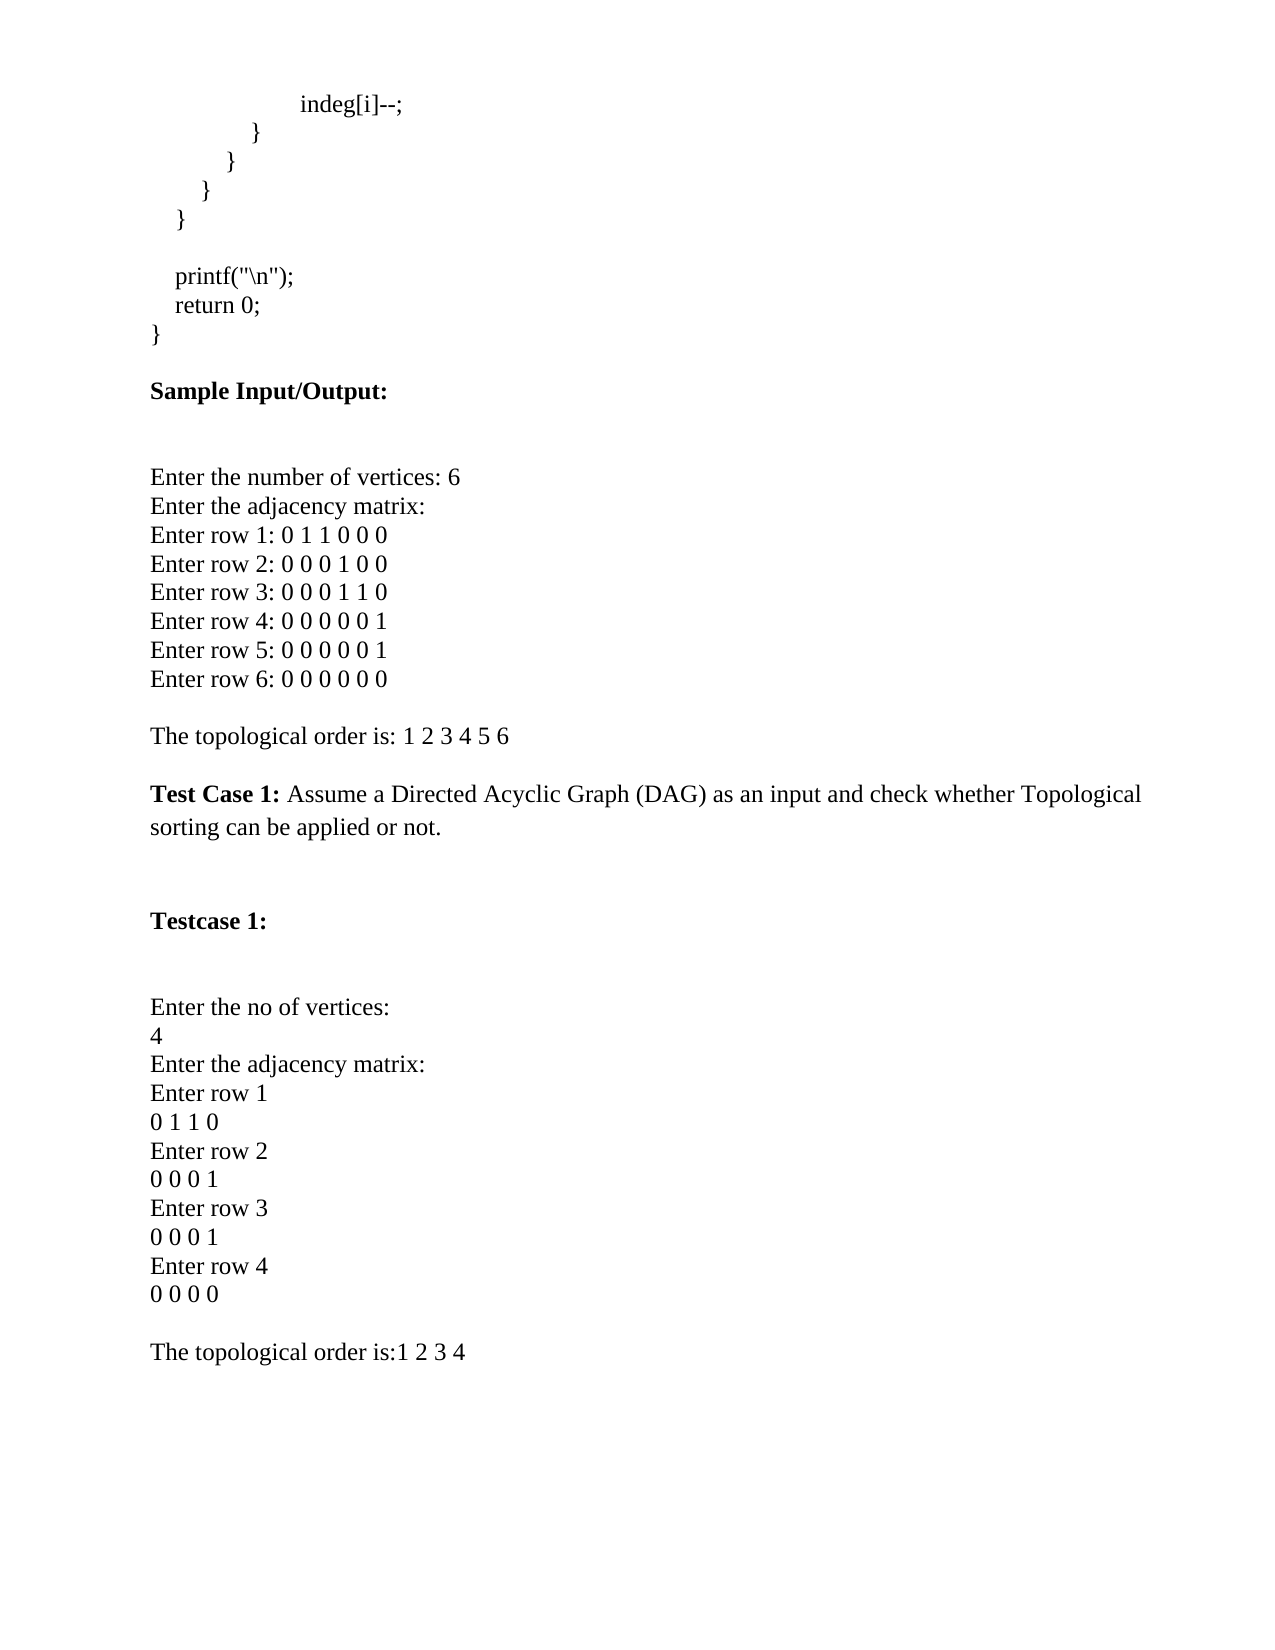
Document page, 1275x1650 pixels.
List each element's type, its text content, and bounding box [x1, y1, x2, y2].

text Enter row 1: 0 1 1 0 0 0 [150, 520, 1186, 549]
text Testcase 1: [150, 906, 1186, 934]
text } [150, 319, 1186, 347]
text 0 0 0 1 [150, 1222, 1186, 1251]
text Enter row 2 [150, 1136, 1186, 1164]
text Enter row 1 [150, 1078, 1186, 1107]
text 0 0 0 1 [150, 1164, 1186, 1193]
text } [150, 146, 1186, 175]
text Enter row 3 [150, 1193, 1186, 1222]
text printf("\n"); [150, 261, 1186, 290]
text Enter the adjacency matrix: [150, 491, 1186, 520]
text 0 0 0 0 [150, 1279, 1186, 1308]
text Enter the no of vertices: [150, 992, 1186, 1021]
text Enter the number of vertices: 6 [150, 462, 1186, 491]
text Enter row 3: 0 0 0 1 1 0 [150, 577, 1186, 606]
text indeg[i]--; [150, 89, 1186, 117]
text Enter row 4: 0 0 0 0 0 1 [150, 606, 1186, 635]
text Enter the adjacency matrix: [150, 1049, 1186, 1078]
text Sample Input/Output: [150, 376, 1186, 405]
text Enter row 2: 0 0 0 1 0 0 [150, 549, 1186, 577]
text Test Case 1: Assume a Directed Acyclic Graph (DAG) as an input and check whether Topological sorting can be applied or not. [150, 779, 1186, 840]
text Enter row 4 [150, 1251, 1186, 1279]
text Enter row 5: 0 0 0 0 0 1 [150, 635, 1186, 664]
text } [150, 117, 1186, 146]
text } [150, 204, 1186, 232]
text 0 1 1 0 [150, 1107, 1186, 1136]
text return 0; [150, 290, 1186, 319]
text } [150, 175, 1186, 204]
text 4 [150, 1021, 1186, 1049]
text Enter row 6: 0 0 0 0 0 0 [150, 664, 1186, 692]
text The topological order is: 1 2 3 4 5 6 [150, 721, 1186, 750]
text The topological order is:1 2 3 4 [150, 1337, 1186, 1366]
